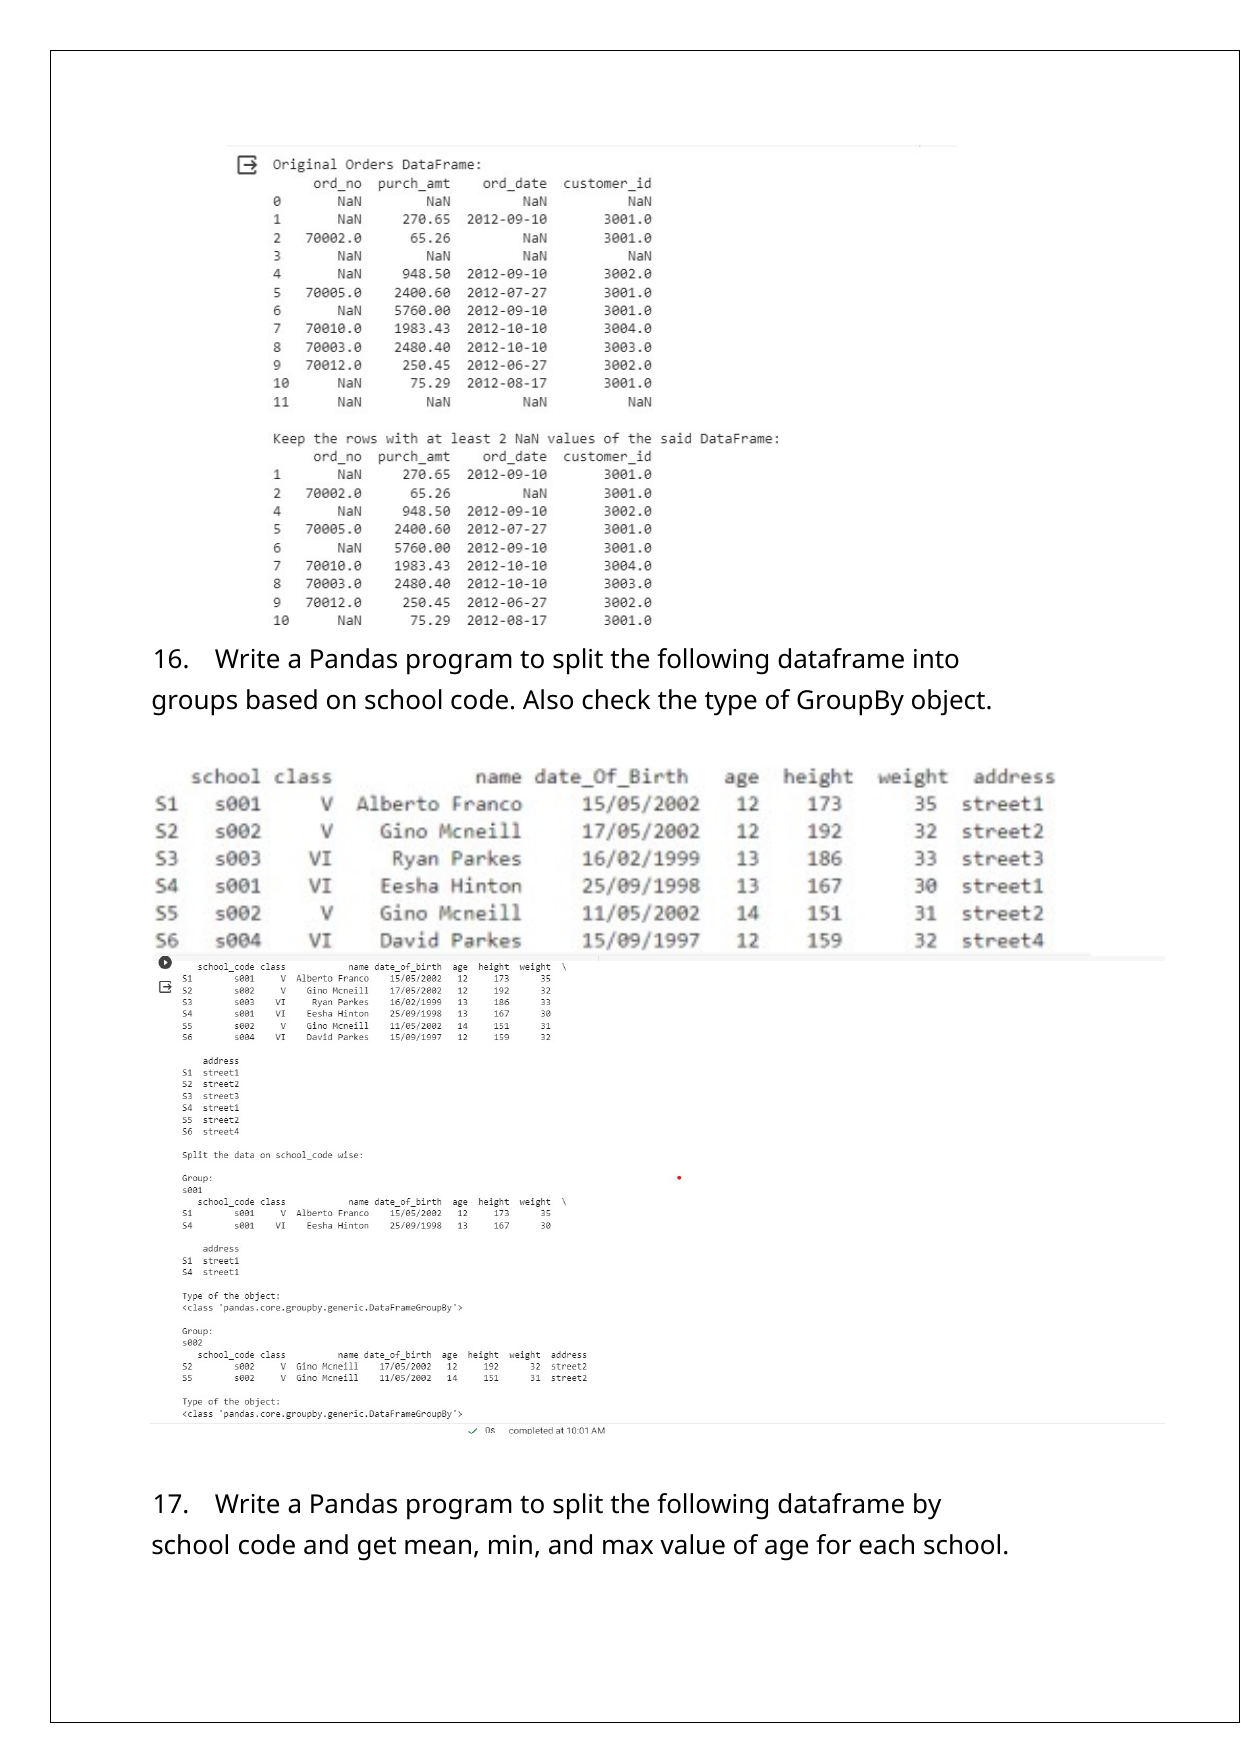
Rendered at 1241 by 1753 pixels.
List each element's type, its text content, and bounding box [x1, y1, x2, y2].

list Write a Pandas program to split the following dataframe by school code and get mean, min, and max value of age for each school. [151, 1486, 1011, 1562]
picture [150, 767, 1165, 1434]
list Write a Pandas program to split the following dataframe into groups based on school code. Also check the type of GroupBy object. [151, 641, 1045, 717]
picture [226, 145, 958, 625]
